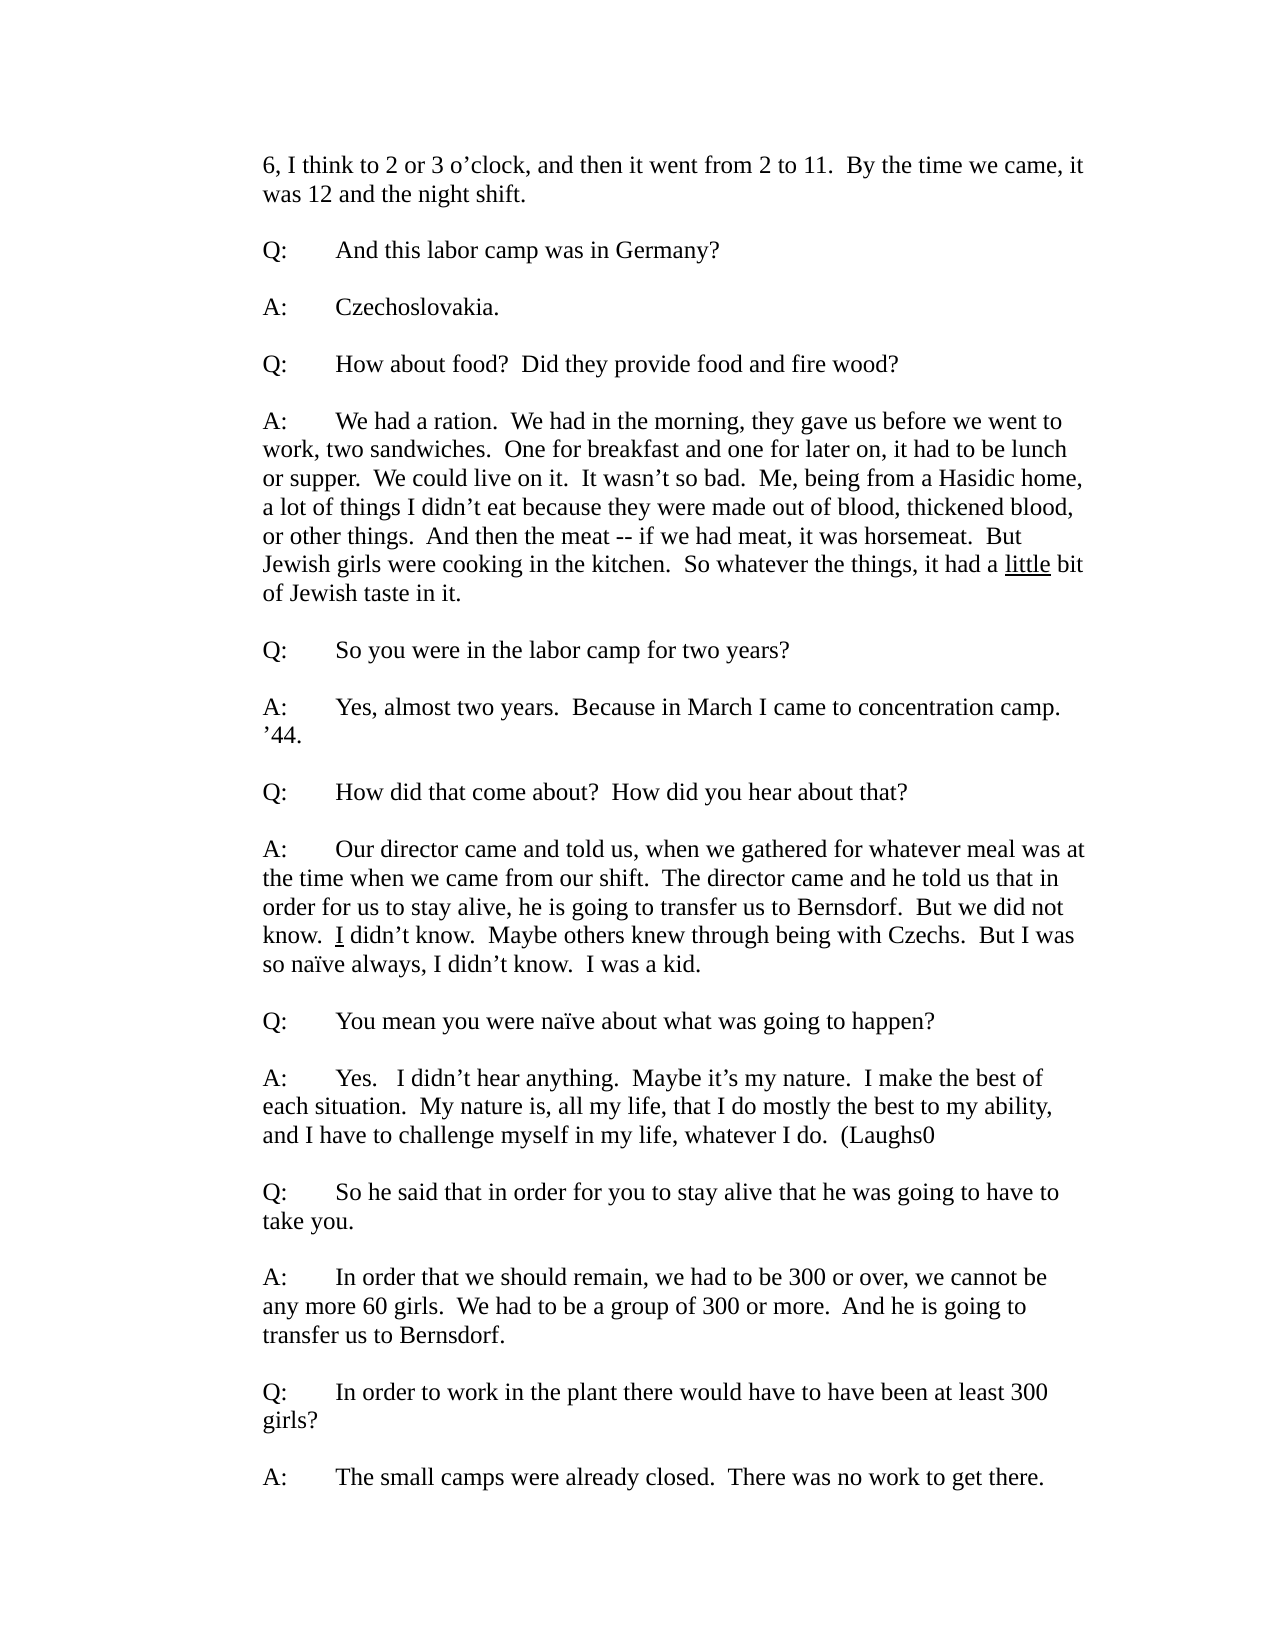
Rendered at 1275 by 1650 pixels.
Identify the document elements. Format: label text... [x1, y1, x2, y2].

text A: Yes, almost two years. Because in March I came to concentration camp. ’44. [262, 984, 1087, 1041]
text Q: So you were in the labor camp for two years? [262, 926, 1087, 955]
text A: We had a ration. We had in the morning, they gave us before we went to work, two sandwiches. One for breakfast and one for later on, it had to be lunch or supper. We could live on it. It wasn’t so bad. Me, being from a Hasidic home, a lot of things I didn’t eat because they were made out of blood, thickened blood, or other things. And then the meat -- if we had meat, it was horsemeat. But Jewish girls were cooking in the kitchen. So whatever the things, it had a little bit of Jewish taste in it. [262, 696, 1087, 897]
text Q: How did that come about? How did you hear about that? [262, 1070, 1087, 1099]
text Q: How about food? Did they provide food and fire wood? [262, 639, 1087, 667]
text A: Our director came and told us, when we gathered for whatever meal was at the time when we came from our shift. The director came and he told us that in order for us to stay alive, he is going to transfer us to Bernsdorf. But we did not know. I didn’t know. Maybe others knew through being with Czechs. But I was so naïve always, I didn’t know. I was a kid. [262, 1127, 1087, 1271]
text Q: Before we talk about Bernsdorf, let’s talk a bit more about the labor camp. What was your typical day like? How many hours did you work? [262, 236, 1087, 294]
text A: Yes. I didn’t hear anything. Maybe it’s my nature. I make the best of each situation. My nature is, all my life, that I do mostly the best to my ability, and I have to challenge myself in my life, whatever I do. (Laughs0 [262, 1357, 1087, 1444]
text A: From ’42 to ’44 we had nice barracks, because they were new, but when we moved to Bernsdorf there was where the concentration camp really started. [262, 150, 1087, 207]
text A: Czechoslovakia. [262, 581, 1087, 610]
text A: A typical day was a day the same as the Christian day. But what we had to do more is, when it came like Saturday and Sunday when it was off, we had to clean. We had to clean our part of the factory up for the Monday day to start again. And they were going morning and night shift. The morning shift was from 6, I think to 2 or 3 o’clock, and then it went from 2 to 11. By the time we came, it was 12 and the night shift. [262, 322, 1087, 495]
text Q: And this labor camp was in Germany? [262, 524, 1087, 552]
text Q: You mean you were naïve about what was going to happen? [262, 1300, 1087, 1329]
